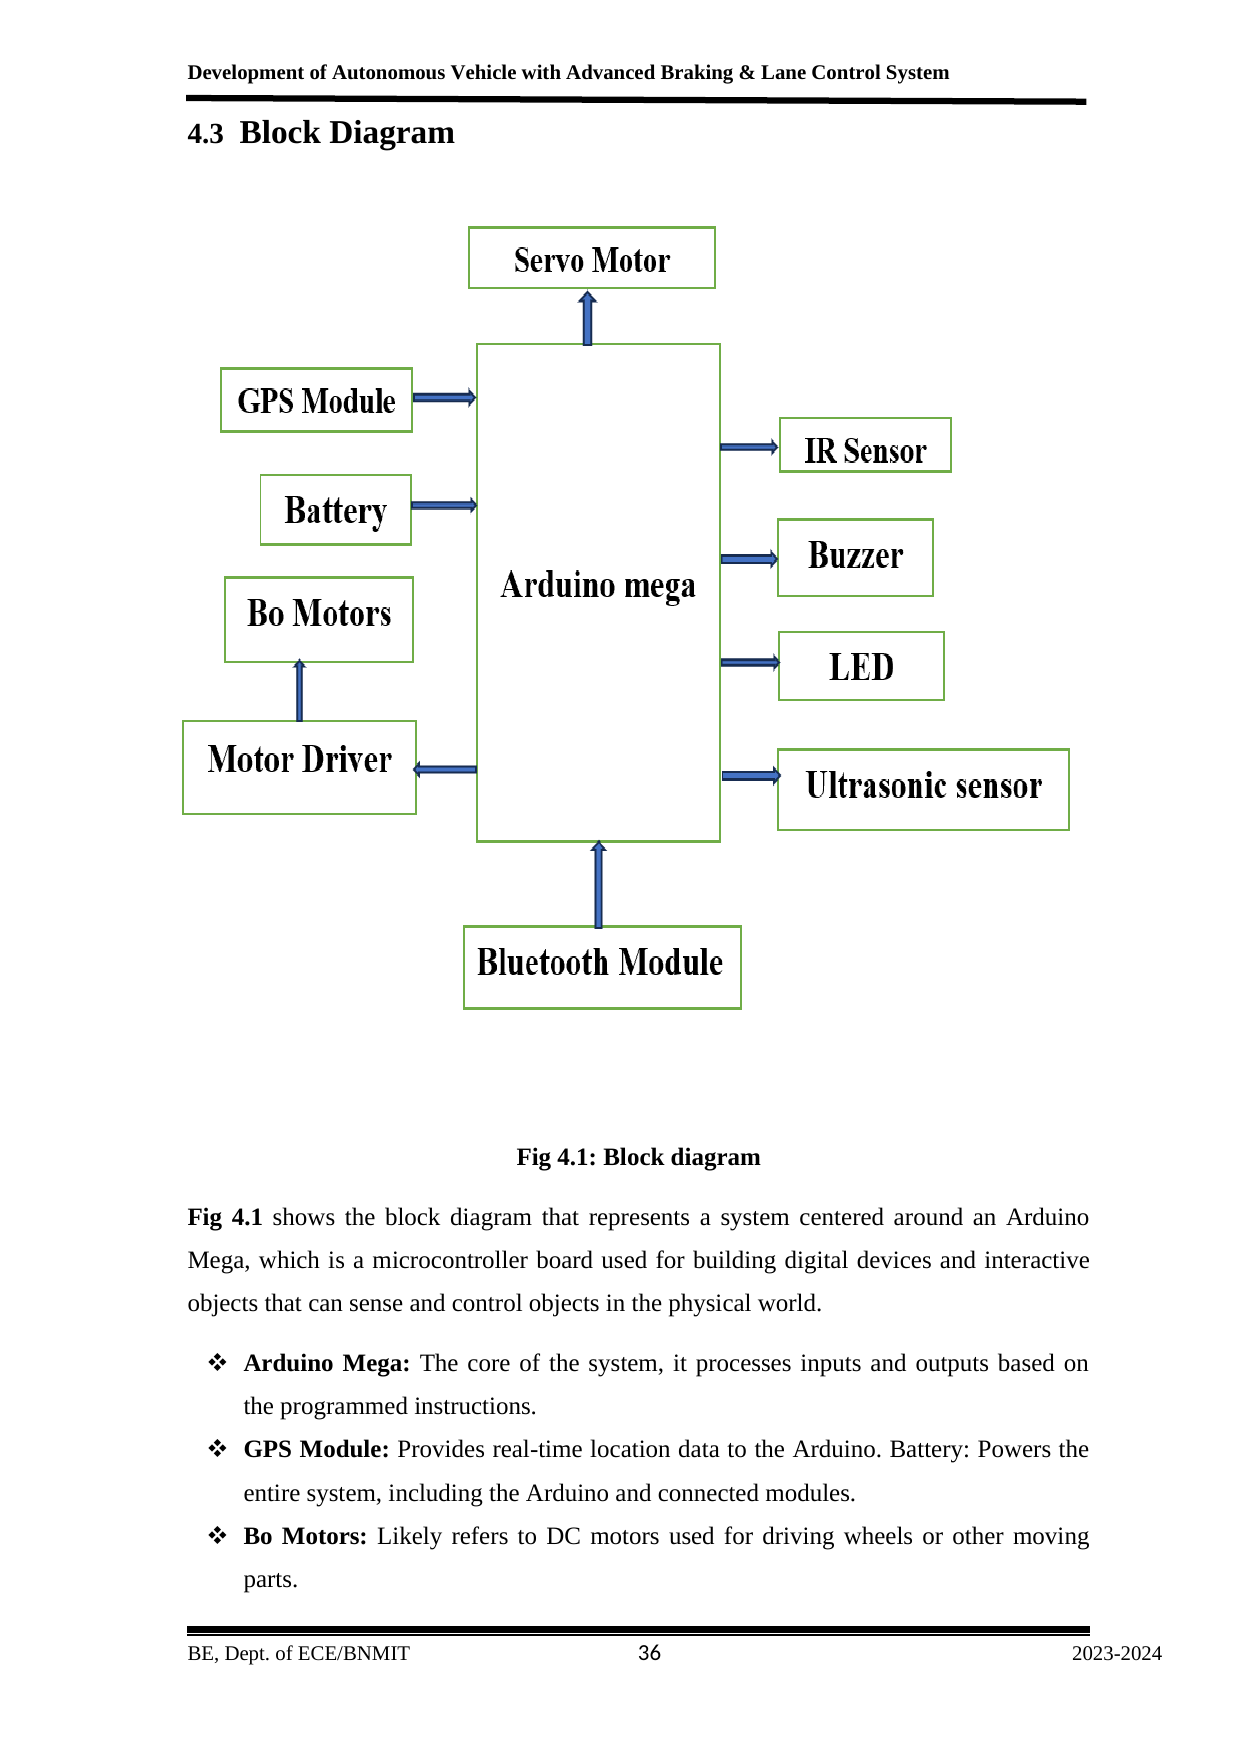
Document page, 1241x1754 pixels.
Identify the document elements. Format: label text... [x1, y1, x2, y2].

list Arduino Mega: The core of the system, it processes inputs and outputs based on the programmed instructions. [206, 1348, 1090, 1420]
picture [139, 176, 1083, 1088]
list Bo Motors: Likely refers to DC motors used for driving wheels or other moving parts. [206, 1521, 1090, 1593]
text Fig 4.1 shows the block diagram that represents a system centered around an Arduino Mega, which is a microcontroller board used for building digital devices and interactive objects that can sense and control objects in the physical world. [187, 1202, 1090, 1317]
list Block Diagram [187, 112, 1090, 151]
list GPS Module: Provides real-time location data to the Arduino. Battery: Powers the entire system, including the Arduino and connected modules. [206, 1434, 1090, 1506]
